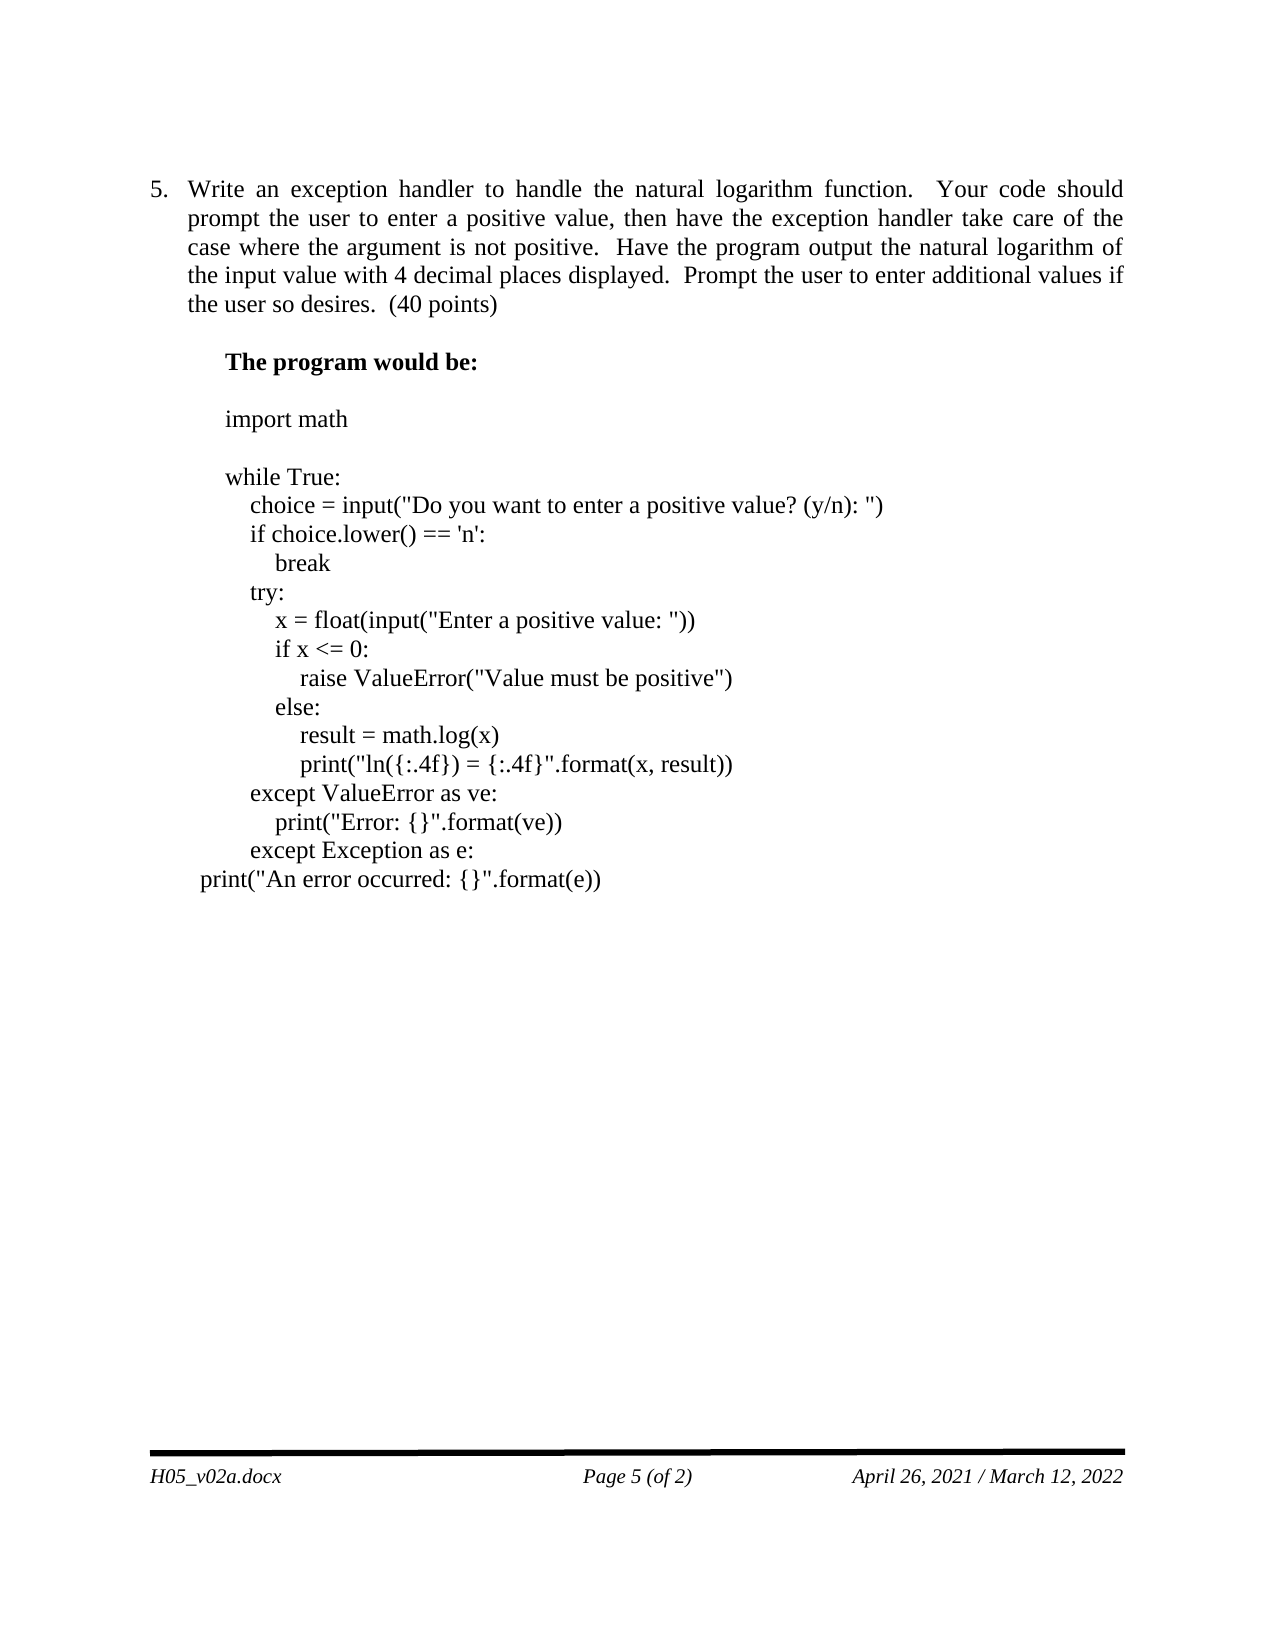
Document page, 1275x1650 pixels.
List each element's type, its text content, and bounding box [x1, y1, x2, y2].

text The program would be: [225, 347, 1125, 375]
text if x <= 0: [225, 634, 1125, 663]
text break [225, 548, 1125, 577]
text import math [225, 404, 1125, 433]
text else: [225, 692, 1125, 720]
text print("Error: {}".format(ve)) [225, 807, 1125, 835]
text while True: [225, 462, 1125, 490]
text x = float(input("Enter a positive value: ")) [225, 605, 1125, 634]
text result = math.log(x) [225, 720, 1125, 749]
text if choice.lower() == 'n': [225, 519, 1125, 548]
text choice = input("Do you want to enter a positive value? (y/n): ") [225, 490, 1125, 519]
text print("ln({:.4f}) = {:.4f}".format(x, result)) [225, 749, 1125, 778]
text print("An error occurred: {}".format(e)) [150, 864, 1125, 893]
text except ValueError as ve: [225, 778, 1125, 807]
text raise ValueError("Value must be positive") [225, 663, 1125, 692]
text try: [225, 577, 1125, 605]
text except Exception as e: [225, 835, 1125, 864]
text 5. Write an exception handler to handle the natural logarithm function. Your code should prompt the user to enter a positive value, then have the exception handler take care of the case where the argument is not positive. Have the program output the natural logarithm of the input value with 4 decimal places displayed. Prompt the user to enter additional values if the user so desires. (40 points) [150, 174, 1125, 318]
